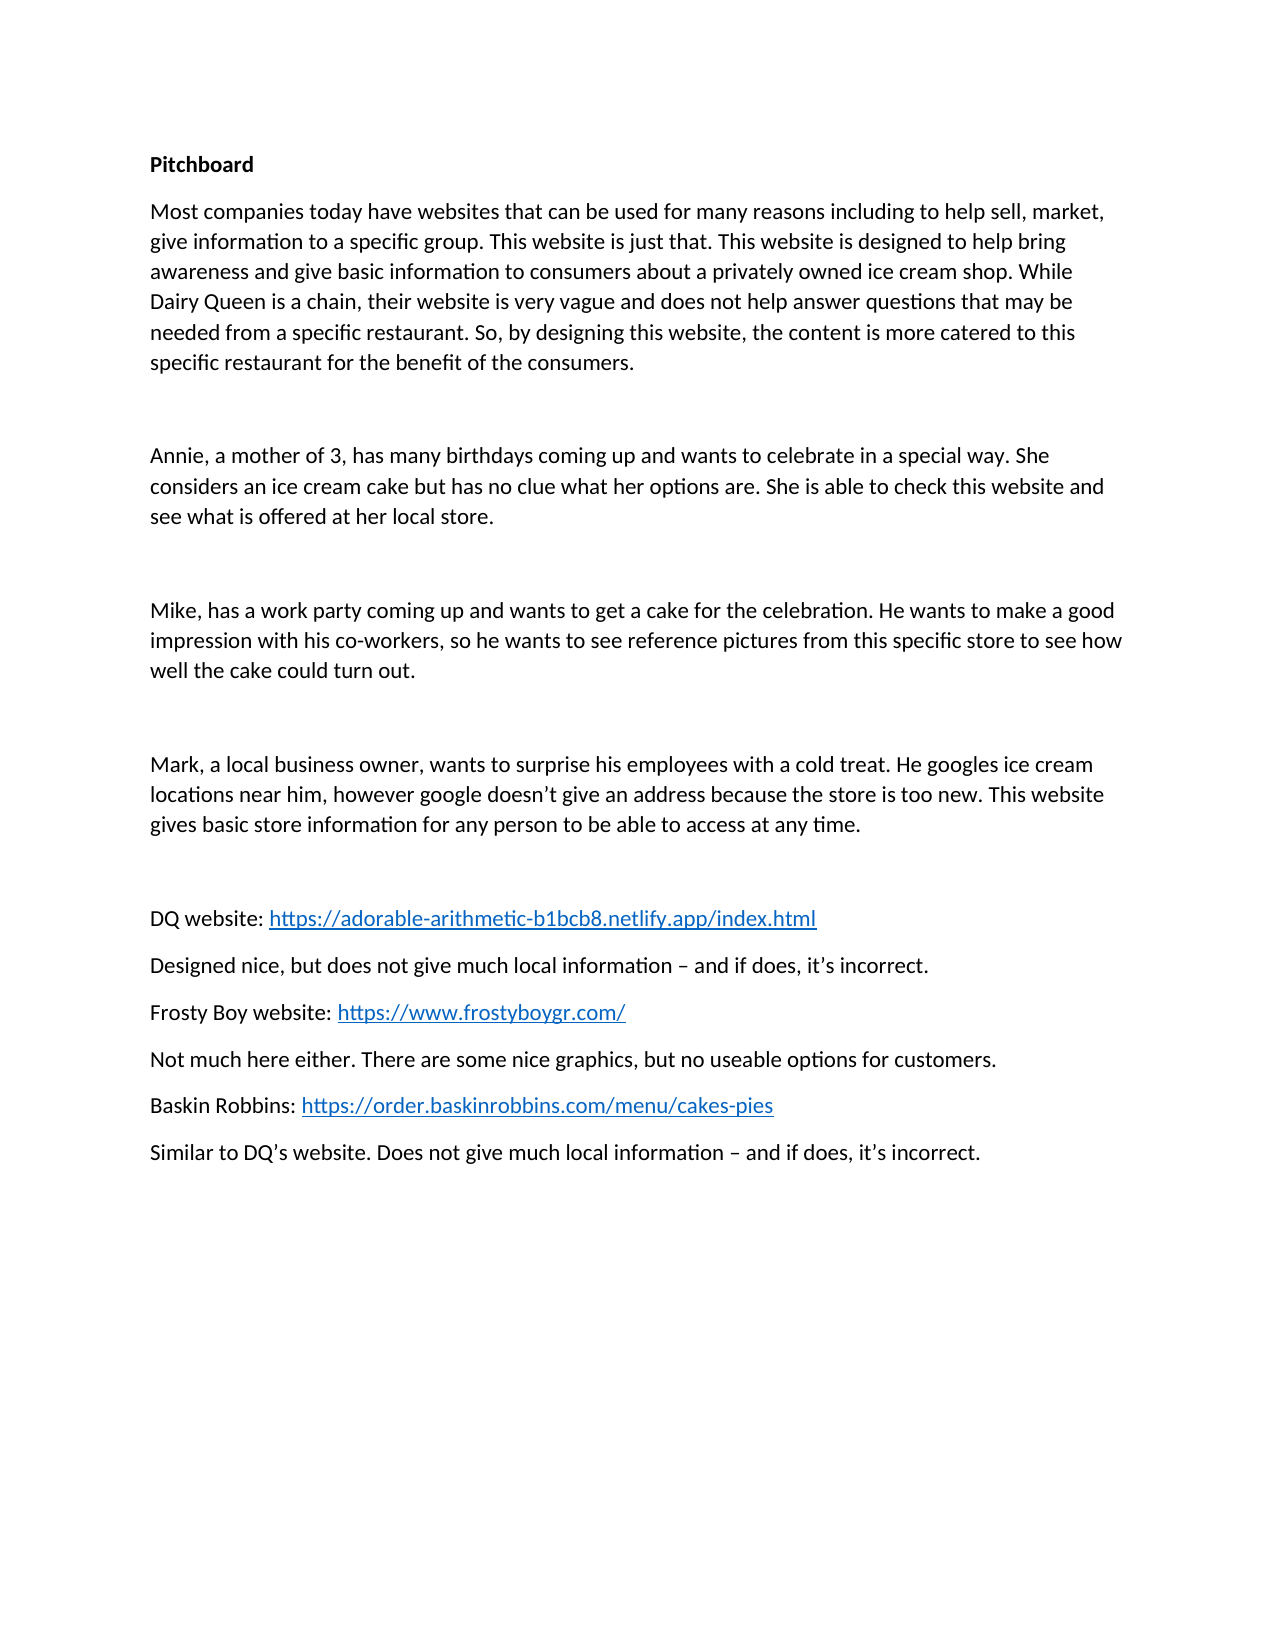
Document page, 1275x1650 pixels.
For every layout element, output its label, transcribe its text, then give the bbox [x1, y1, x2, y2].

text Pitchboard [150, 150, 1125, 178]
text Most companies today have websites that can be used for many reasons including to help sell, market, give information to a specific group. This website is just that. This website is designed to help bring awareness and give basic information to consumers about a privately owned ice cream shop. While Dairy Queen is a chain, their website is very vague and does not help answer questions that may be needed from a specific restaurant. So, by designing this website, the content is more catered to this specific restaurant for the benefit of the consumers. [150, 197, 1125, 376]
text Frosty Boy website: https://www.frostyboygr.com/ [150, 998, 1125, 1026]
text Mark, a local business owner, wants to surprise his employees with a cold treat. He googles ice cream locations near him, however google doesn’t give an address because the store is too new. This website gives basic store information for any person to be able to access at any time. [150, 750, 1125, 838]
text Designed nice, but does not give much local information – and if does, it’s incorrect. [150, 951, 1125, 979]
text DQ website: https://adorable-arithmetic-b1bcb8.netlify.app/index.html [150, 904, 1125, 932]
text Similar to DQ’s website. Does not give much local information – and if does, it’s incorrect. [150, 1138, 1125, 1167]
text Baskin Robbins: https://order.baskinrobbins.com/menu/cakes-pies [150, 1092, 1125, 1120]
text Mike, has a work party coming up and wants to get a cake for the celebration. He wants to make a good impression with his co-workers, so he wants to see reference pictures from this specific store to see how well the cake could turn out. [150, 596, 1125, 684]
text Not much here either. There are some nice graphics, but no useable options for customers. [150, 1045, 1125, 1073]
text Annie, a mother of 3, has many birthdays coming up and wants to celebrate in a special way. She considers an ice cream cake but has no clue what her options are. She is able to check this website and see what is offered at her local store. [150, 442, 1125, 530]
